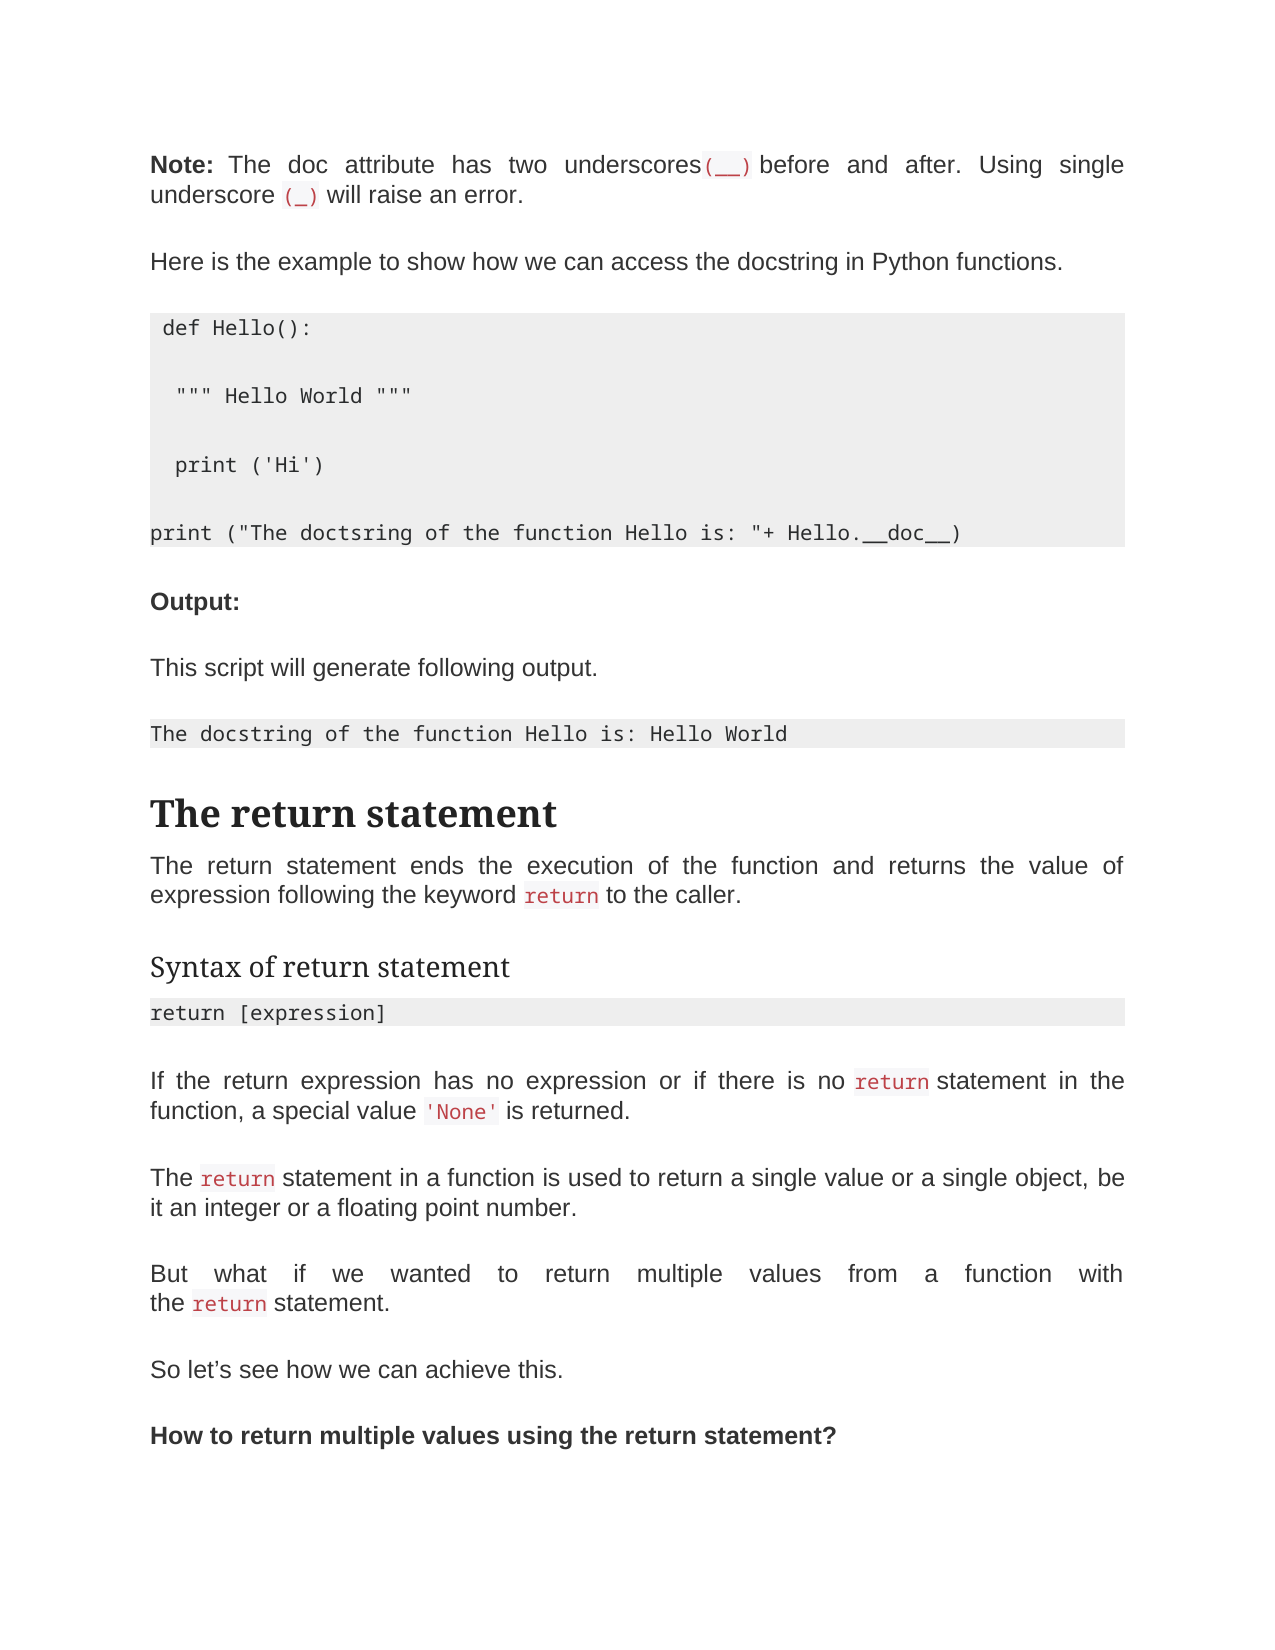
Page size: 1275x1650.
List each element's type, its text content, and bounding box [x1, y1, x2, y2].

text The return statement in a function is used to return a single value or a single object, be it an integer or a floating point number. [150, 1163, 1125, 1221]
text But what if we wanted to return multiple values from a function with the return statement. [150, 1259, 1125, 1317]
text How to return multiple values using the return statement? [150, 1421, 1125, 1449]
text return [expression] [150, 998, 1125, 1026]
text print ('Hi') [150, 450, 1125, 478]
text The return statement ends the execution of the function and returns the value of expression following the keyword return to the caller. [150, 851, 1125, 909]
text Note: The doc attribute has two underscores(__) before and after. Using single underscore (_) will raise an error. [150, 150, 1125, 209]
text """ Hello World """ [150, 381, 1125, 410]
text The docstring of the function Hello is: Hello World [150, 719, 1125, 748]
subtitle The return statement [150, 788, 1125, 839]
text This script will generate following output. [150, 653, 1125, 682]
text If the return expression has no expression or if there is no return statement in the function, a special value 'None' is returned. [150, 1066, 1125, 1125]
text print ("The doctsring of the function Hello is: "+ Hello.__doc__) [150, 518, 1125, 547]
subtitle Syntax of return statement [150, 947, 1125, 985]
text def Hello(): [150, 313, 1125, 341]
text So let’s see how we can achieve this. [150, 1354, 1125, 1383]
text Here is the example to show how we can access the docstring in Python functions. [150, 247, 1125, 275]
text Output: [150, 587, 1125, 615]
